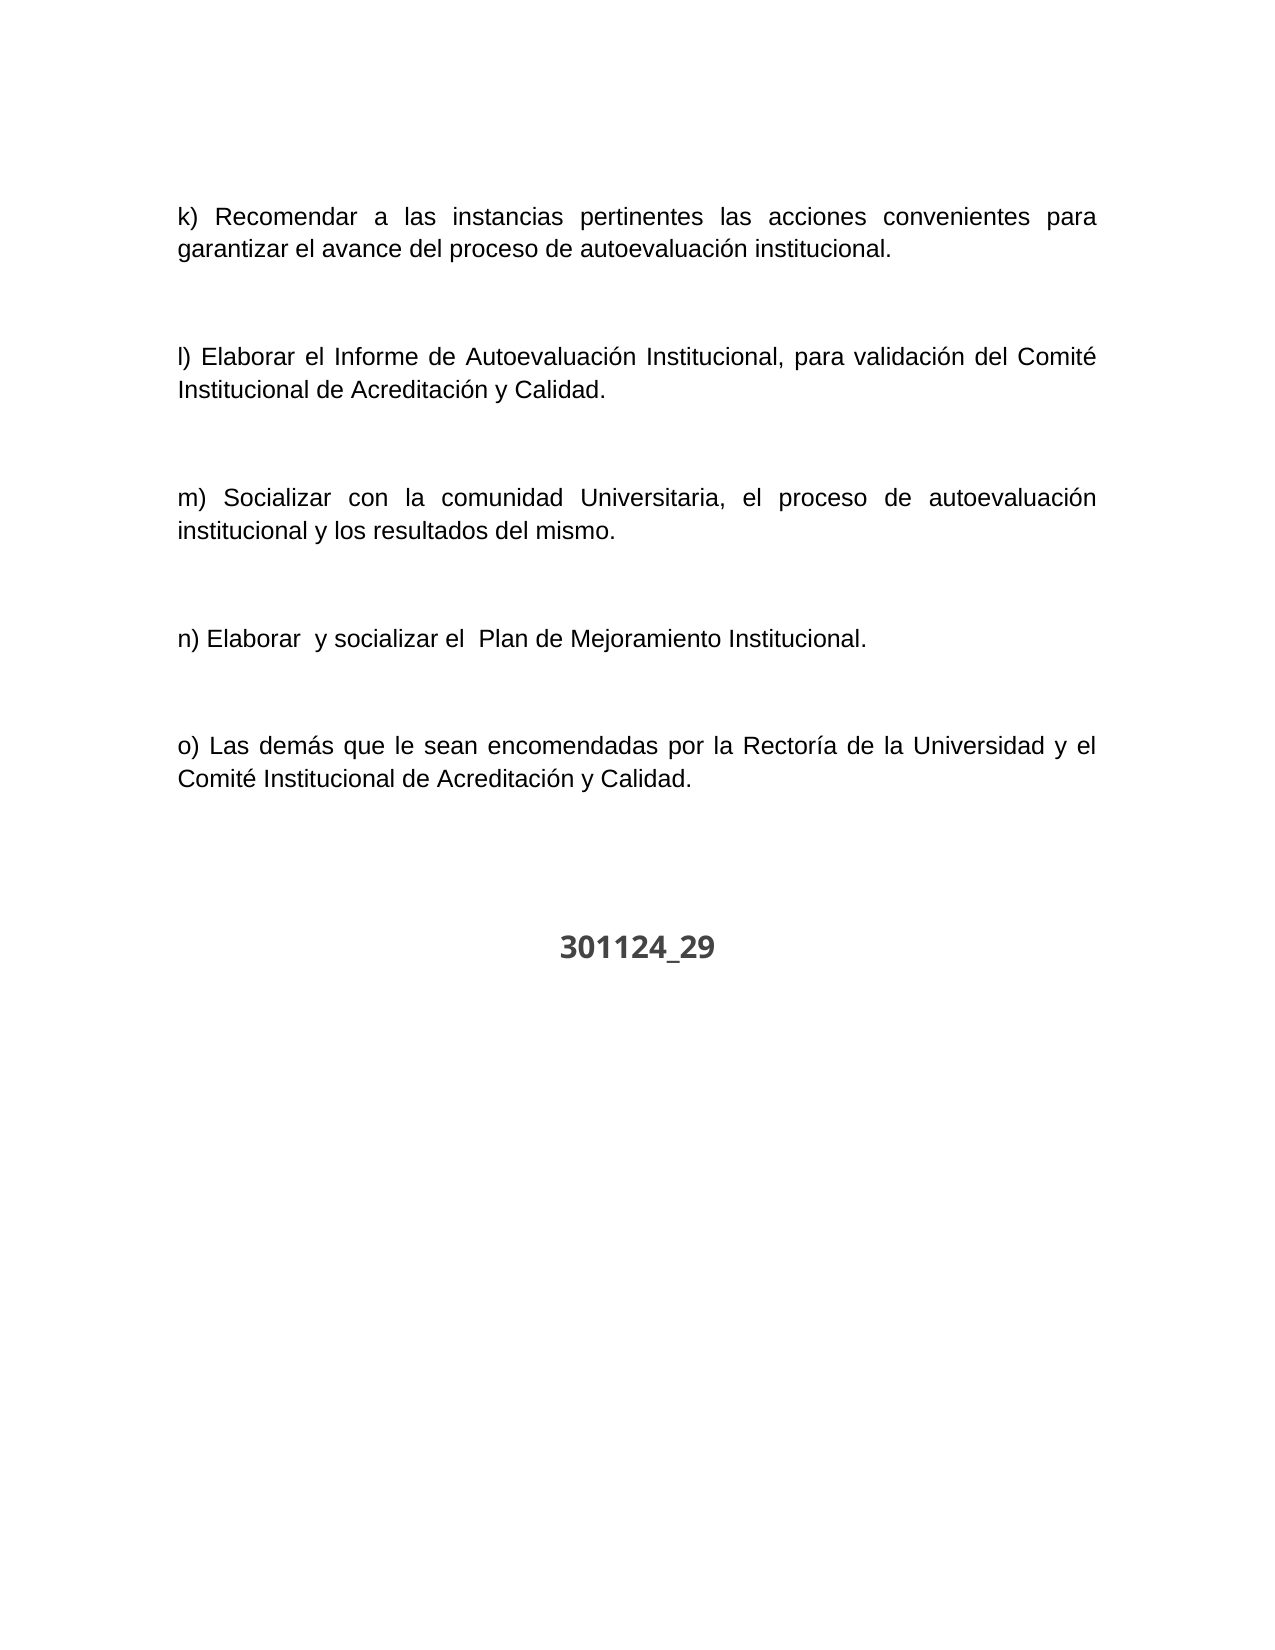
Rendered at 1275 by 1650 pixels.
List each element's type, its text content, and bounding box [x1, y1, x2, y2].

text l) Elaborar el Informe de Autoevaluación Institucional, para validación del Comité Institucional de Acreditación y Calidad. [177, 342, 1098, 404]
text o) Las demás que le sean encomendadas por la Rectoría de la Universidad y el Comité Institucional de Acreditación y Calidad. [177, 731, 1098, 793]
text n) Elaborar y socializar el Plan de Mejoramiento Institucional. [177, 624, 1098, 652]
text k) Recomendar a las instancias pertinentes las acciones convenientes para garantizar el avance del proceso de autoevaluación institucional. [177, 201, 1098, 263]
text 301124_29 [177, 925, 1098, 968]
text m) Socializar con la comunidad Universitaria, el proceso de autoevaluación institucional y los resultados del mismo. [177, 483, 1098, 545]
